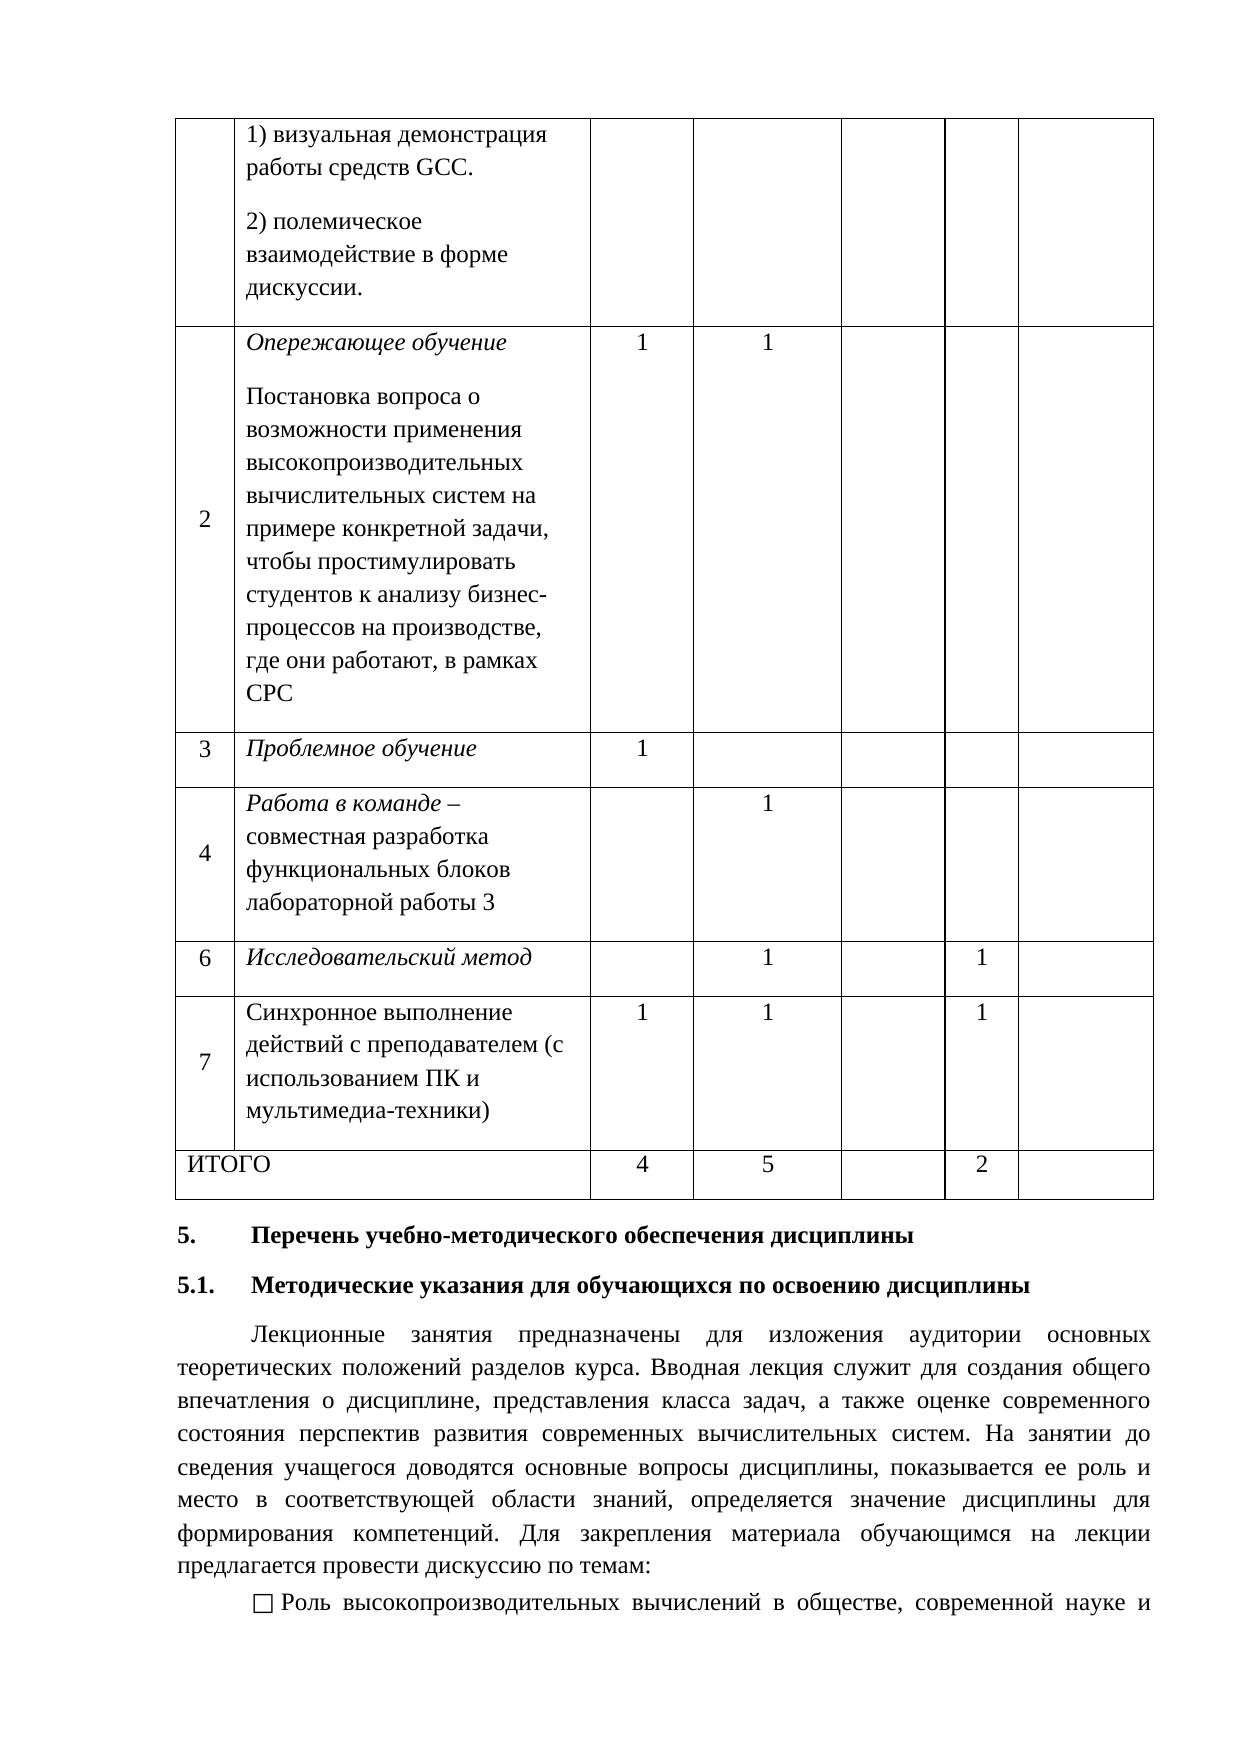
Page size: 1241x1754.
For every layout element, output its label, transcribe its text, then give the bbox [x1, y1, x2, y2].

table_cell 7 [176, 997, 234, 1149]
table_cell [1019, 327, 1153, 732]
table_cell [946, 327, 1018, 732]
table_cell 5 [694, 1151, 841, 1198]
table_cell 1 [591, 733, 693, 787]
table_cell Опережающее обучение Постановка вопроса о возможности применения высокопроизводительных вычислительных систем на примере конкретной задачи, чтобы простимулировать студентов к анализу бизнес-процессов на производстве, где они работают, в рамках СРС [235, 327, 590, 732]
table_cell [946, 788, 1018, 941]
table_cell 1 [176, 119, 234, 326]
table_cell 1 [591, 119, 693, 326]
table_cell Исследовательский метод [235, 942, 590, 996]
table_cell [1019, 997, 1153, 1149]
table_cell 2 [946, 1151, 1018, 1198]
table_cell [1019, 942, 1153, 996]
table_cell [1019, 733, 1153, 787]
table_cell [842, 1151, 944, 1198]
table_cell 1 [694, 788, 841, 941]
table_cell [1019, 1151, 1153, 1198]
table_cell 1 [946, 942, 1018, 996]
table_cell Работа в команде – совместная разработка функциональных блоков лабораторной работы 3 [235, 788, 590, 941]
table_cell [842, 327, 944, 732]
table_cell 4 [591, 1151, 693, 1198]
table_cell [842, 733, 944, 787]
table_cell 2 [176, 327, 234, 732]
table_cell 3 [176, 733, 234, 787]
table_cell [946, 733, 1018, 787]
table_cell [842, 997, 944, 1149]
table_cell Синхронное выполнение действий с преподавателем (с использованием ПК и мультимедиа-техники) [235, 997, 590, 1149]
table_cell [1019, 119, 1153, 326]
table_cell 1 [694, 119, 841, 326]
table_cell 4 [176, 788, 234, 941]
table_cell 1 [694, 942, 841, 996]
table_cell 6 [176, 942, 234, 996]
table_cell [694, 733, 841, 787]
text 5. Перечень учебно-методического обеспечения дисциплины [177, 1220, 1152, 1249]
table_cell 1 [694, 997, 841, 1149]
text 5.1. Методические указания для обучающихся по освоению дисциплины [177, 1270, 1152, 1299]
table_cell [1019, 788, 1153, 941]
table_cell Проблемное обучение [235, 733, 590, 787]
table_cell [946, 119, 1018, 326]
table_cell [591, 788, 693, 941]
table_cell [591, 942, 693, 996]
table_cell 1 [591, 997, 693, 1149]
list Роль высокопроизводительных вычислений в обществе, современной науке и образовании; [251, 1584, 1152, 1618]
table_cell 1 [591, 327, 693, 732]
table_cell [842, 788, 944, 941]
table_cell ИТОГО [176, 1151, 590, 1198]
table_cell [842, 119, 944, 326]
table_cell 1 [694, 327, 841, 732]
table_cell 1 [946, 997, 1018, 1149]
table_cell [842, 942, 944, 996]
